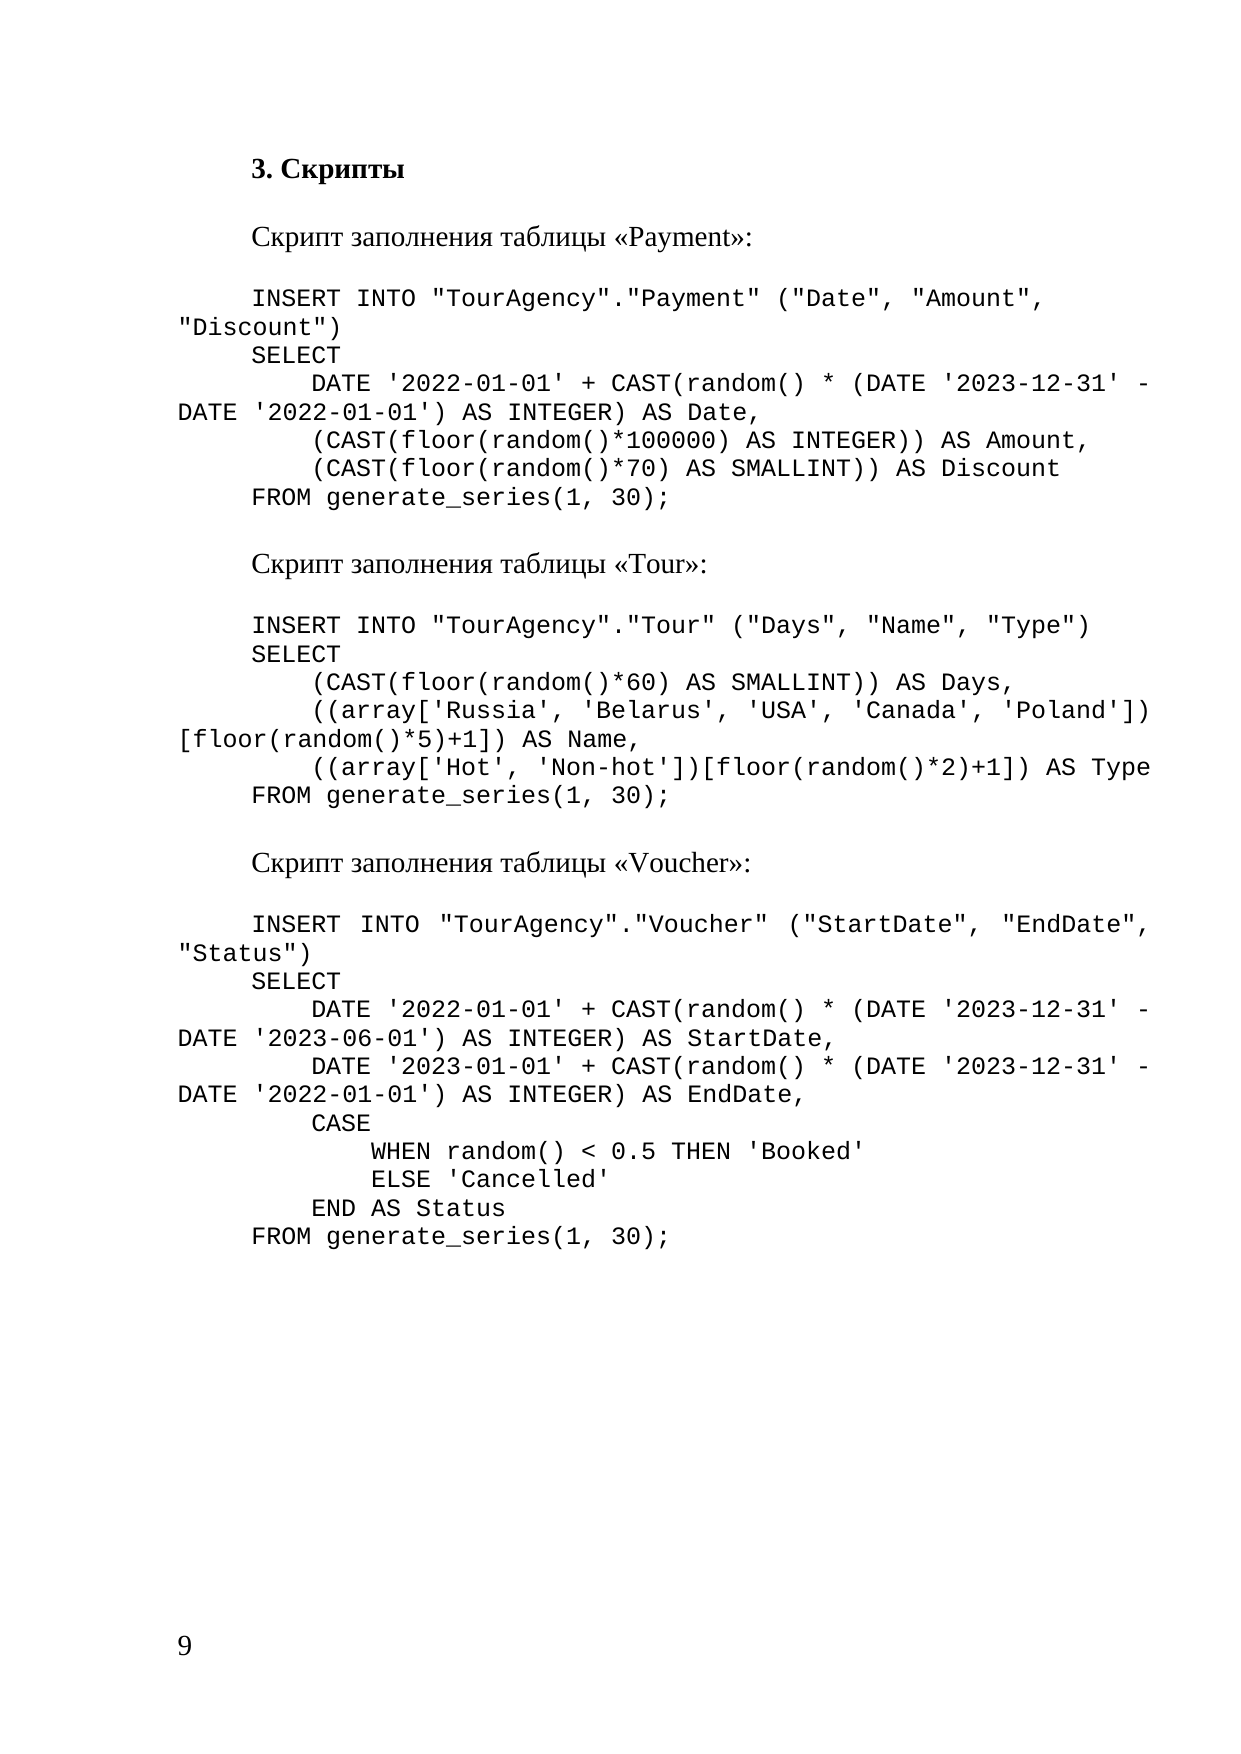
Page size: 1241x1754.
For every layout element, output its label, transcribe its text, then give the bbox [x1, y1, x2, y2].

text INSERT INTO "TourAgency"."Payment" ("Date", "Amount", "Discount") [177, 286, 1152, 342]
text END AS Status [177, 1195, 1152, 1224]
text CASE [177, 1110, 1152, 1139]
text ELSE 'Cancelled' [177, 1167, 1152, 1195]
text FROM generate_series(1, 30); [177, 1224, 1152, 1252]
subtitle 3. Скрипты [251, 152, 1152, 185]
text SELECT [177, 641, 1152, 670]
text FROM generate_series(1, 30); [177, 484, 1152, 512]
text SELECT [177, 342, 1152, 371]
text Скрипт заполнения таблицы «Voucher»: [177, 845, 1152, 878]
text (CAST(floor(random()*70) AS SMALLINT)) AS Discount [177, 456, 1152, 484]
text DATE '2022-01-01' + CAST(random() * (DATE '2023-12-31' - DATE '2023-06-01') AS INTEGER) AS StartDate, [177, 997, 1152, 1054]
text DATE '2022-01-01' + CAST(random() * (DATE '2023-12-31' - DATE '2022-01-01') AS INTEGER) AS Date, [177, 371, 1152, 427]
text WHEN random() < 0.5 THEN 'Booked' [177, 1139, 1152, 1167]
text ((array['Hot', 'Non-hot'])[floor(random()*2)+1]) AS Type [177, 755, 1152, 783]
text Скрипт заполнения таблицы «Payment»: [177, 219, 1152, 252]
text DATE '2023-01-01' + CAST(random() * (DATE '2023-12-31' - DATE '2022-01-01') AS INTEGER) AS EndDate, [177, 1054, 1152, 1110]
text INSERT INTO "TourAgency"."Tour" ("Days", "Name", "Type") [177, 613, 1152, 641]
text (CAST(floor(random()*60) AS SMALLINT)) AS Days, [177, 670, 1152, 698]
text ((array['Russia', 'Belarus', 'USA', 'Canada', 'Poland'])[floor(random()*5)+1]) AS Name, [177, 698, 1152, 755]
text (CAST(floor(random()*100000) AS INTEGER)) AS Amount, [177, 427, 1152, 456]
text SELECT [177, 969, 1152, 997]
text INSERT INTO "TourAgency"."Voucher" ("StartDate", "EndDate", "Status") [177, 912, 1152, 969]
text Скрипт заполнения таблицы «Tour»: [177, 546, 1152, 579]
text FROM generate_series(1, 30); [177, 783, 1152, 811]
